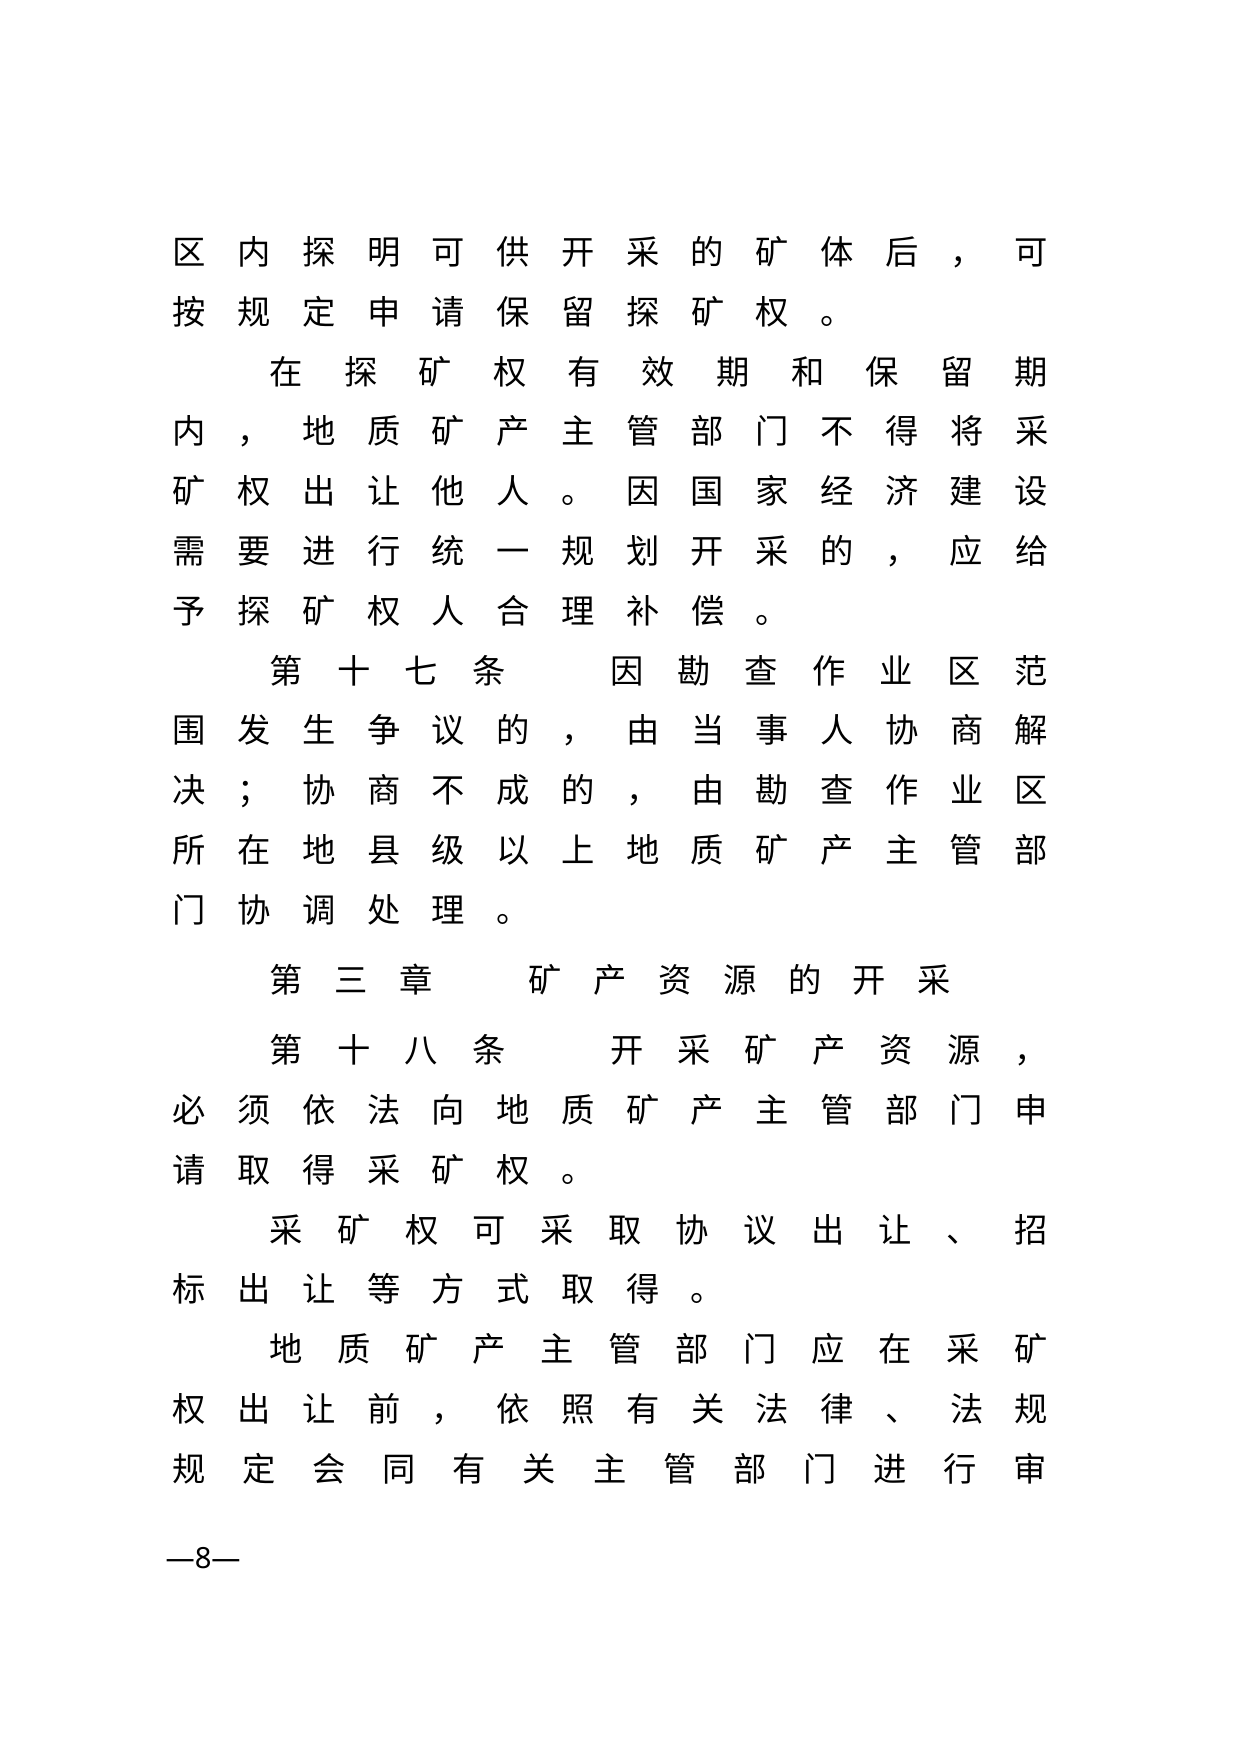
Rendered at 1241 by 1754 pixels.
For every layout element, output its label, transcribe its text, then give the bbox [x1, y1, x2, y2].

text 在探矿权有效期和保留期内，地质矿产主管部门不得将采矿权出让他人。因国家经济建设需要进行统一规划开采的，应给予探矿权人合理补偿。 [172, 340, 1079, 639]
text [172, 1317, 1079, 1497]
subtitle 第三章 矿产资源的开采 [172, 948, 1079, 1008]
text 第十七条 因勘查作业区范围发生争议的，由当事人协商解决；协商不成的，由勘查作业区所在地县级以上地质矿产主管部门协调处理。 [172, 639, 1079, 938]
text 采矿权可采取协议出让、招标出让等方式取得。 [172, 1198, 1079, 1317]
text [172, 220, 1079, 340]
text 第十八条 开采矿产资源，必须依法向地质矿产主管部门申请取得采矿权。 [172, 1018, 1079, 1198]
